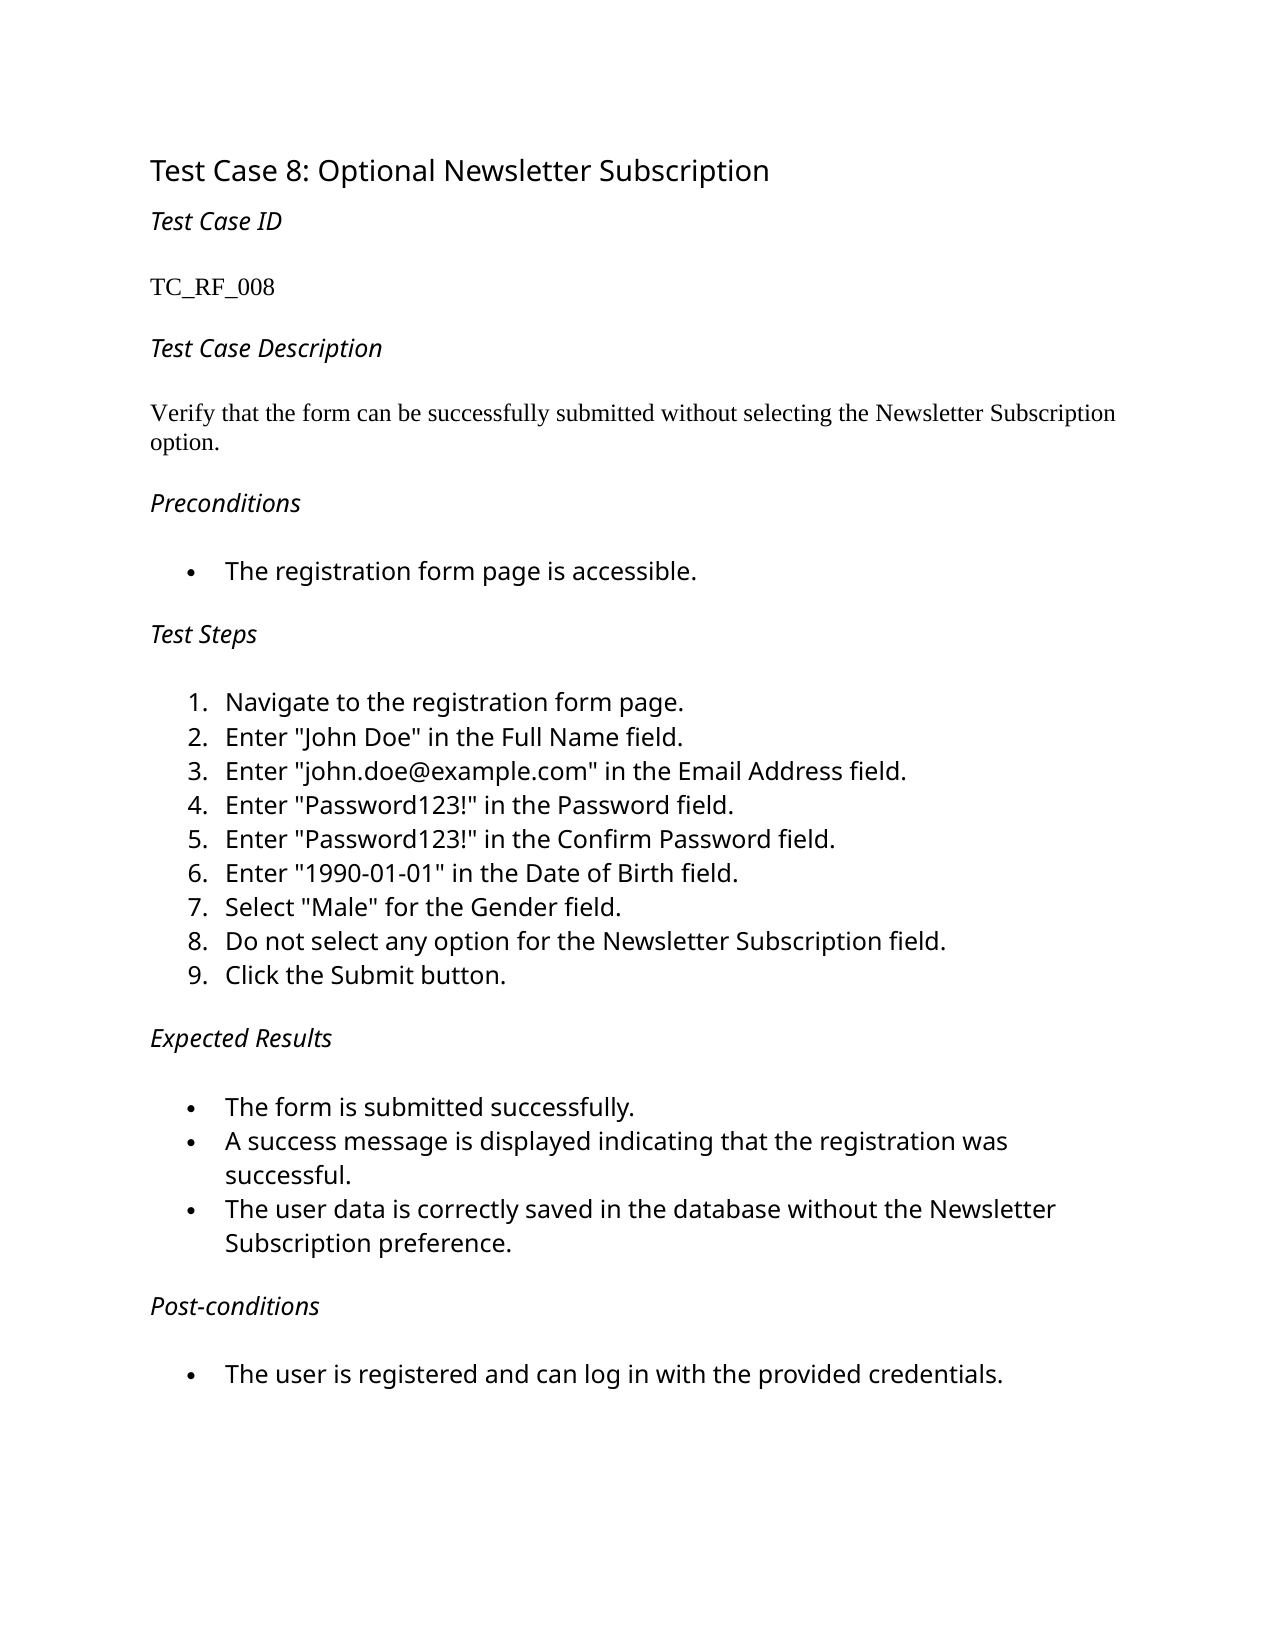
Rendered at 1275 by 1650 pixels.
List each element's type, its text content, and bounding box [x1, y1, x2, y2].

list Select "Male" for the Gender field. [187, 889, 1125, 923]
list A success message is displayed indicating that the registration was successful. [187, 1123, 1125, 1191]
text Verify that the form can be successfully submitted without selecting the Newsletter Subscription option. [150, 398, 1125, 456]
list Enter "Password123!" in the Password field. [187, 787, 1125, 821]
subtitle Test Steps [150, 617, 1125, 651]
list Navigate to the registration form page. [187, 685, 1125, 719]
subtitle Preconditions [150, 485, 1125, 519]
subtitle Test Case ID [150, 204, 1125, 238]
text TC_RF_008 [150, 272, 1125, 301]
list The registration form page is accessible. [187, 553, 1125, 588]
list Click the Submit button. [187, 958, 1125, 992]
list Enter "john.doe@example.com" in the Email Address field. [187, 753, 1125, 787]
subtitle Test Case Description [150, 330, 1125, 364]
list The form is submitted successfully. [187, 1089, 1125, 1123]
subtitle Test Case 8: Optional Newsletter Subscription [150, 150, 1125, 190]
list The user is registered and can log in with the provided credentials. [187, 1357, 1125, 1391]
subtitle Post-conditions [150, 1289, 1125, 1323]
list Enter "1990-01-01" in the Date of Birth field. [187, 855, 1125, 889]
list Enter "John Doe" in the Full Name field. [187, 719, 1125, 753]
list Enter "Password123!" in the Confirm Password field. [187, 821, 1125, 855]
list Do not select any option for the Newsletter Subscription field. [187, 923, 1125, 958]
subtitle Expected Results [150, 1021, 1125, 1055]
list The user data is correctly saved in the database without the Newsletter Subscription preference. [187, 1191, 1125, 1259]
